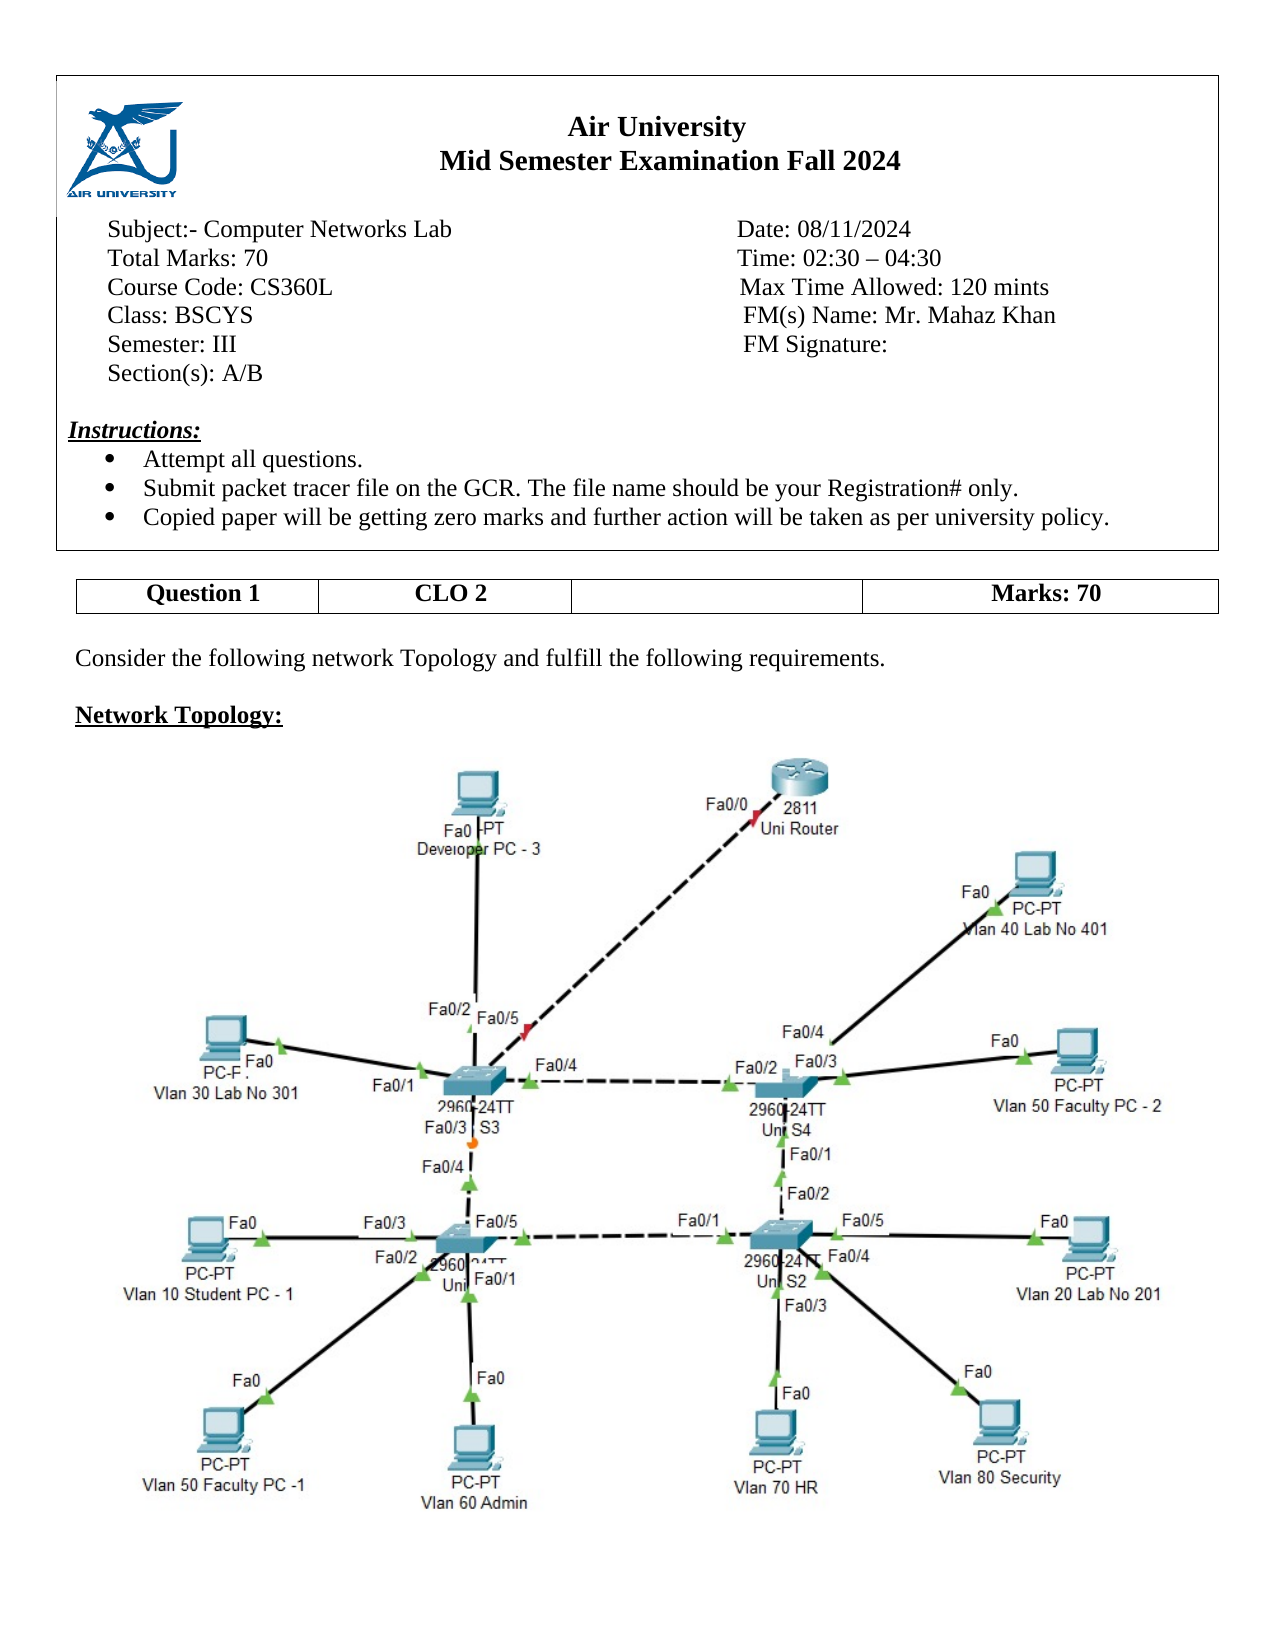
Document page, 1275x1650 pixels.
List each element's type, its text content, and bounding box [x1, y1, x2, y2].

picture [56, 81, 192, 217]
table_header Marks: 70 [863, 580, 1218, 613]
table_header [572, 580, 862, 613]
table_header Question 1 [77, 580, 318, 613]
table_header CLO 2 [319, 580, 571, 613]
table_header Air University Mid Semester Examination Fall 2024 Subject:- Computer Networks Lab Date: 08/11/2024 Total Marks: 70 Time: 02:30 – 04:30 Course Code: CS360L Max Time Allowed: 120 mints Class: BSCYS FM(s) Name: Mr. Mahaz Khan Semester: III FM Signature: Section(s): A/B Instructions: Attempt all questions. Submit packet tracer file on the GCR. The file name should be your Registration# only. Copied paper will be getting zero marks and further action will be taken as per university policy. [57, 76, 1218, 549]
text Consider the following network Topology and fulfill the following requirements. [75, 643, 1200, 672]
text Network Topology: [75, 700, 1200, 729]
picture [75, 757, 1200, 1542]
